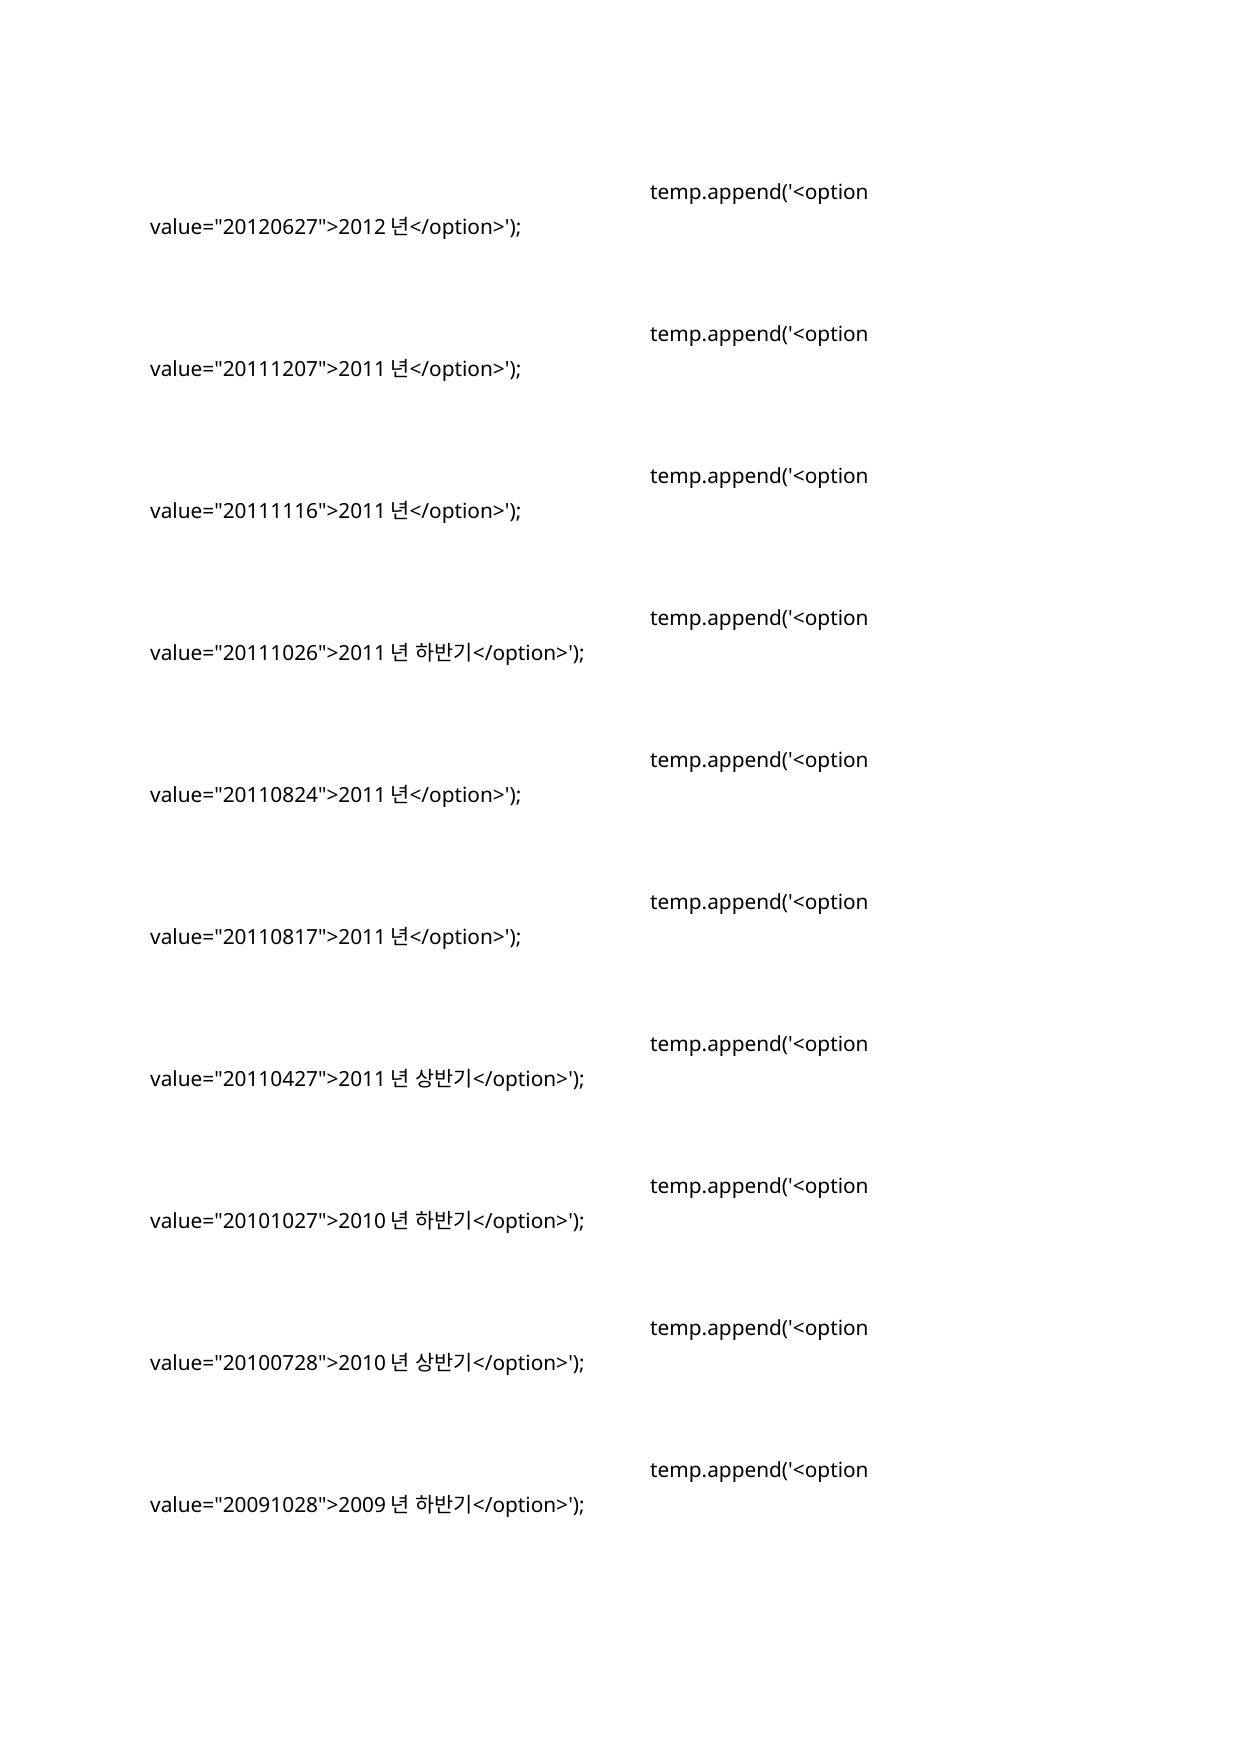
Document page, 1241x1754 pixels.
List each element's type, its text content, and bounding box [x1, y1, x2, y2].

text temp.append('<option value="20111026">2011년 하반기</option>'); [150, 603, 1090, 666]
text temp.append('<option value="20110824">2011년</option>'); [150, 745, 1090, 808]
text temp.append('<option value="20100728">2010년 상반기</option>'); [150, 1313, 1090, 1376]
text temp.append('<option value="20111207">2011년</option>'); [150, 319, 1090, 382]
text temp.append('<option value="20120627">2012년</option>'); [150, 177, 1090, 240]
text temp.append('<option value="20111116">2011년</option>'); [150, 461, 1090, 524]
text temp.append('<option value="20091028">2009년 하반기</option>'); [150, 1455, 1090, 1518]
text temp.append('<option value="20101027">2010년 하반기</option>'); [150, 1171, 1090, 1234]
text temp.append('<option value="20110427">2011년 상반기</option>'); [150, 1029, 1090, 1092]
text temp.append('<option value="20110817">2011년</option>'); [150, 887, 1090, 950]
